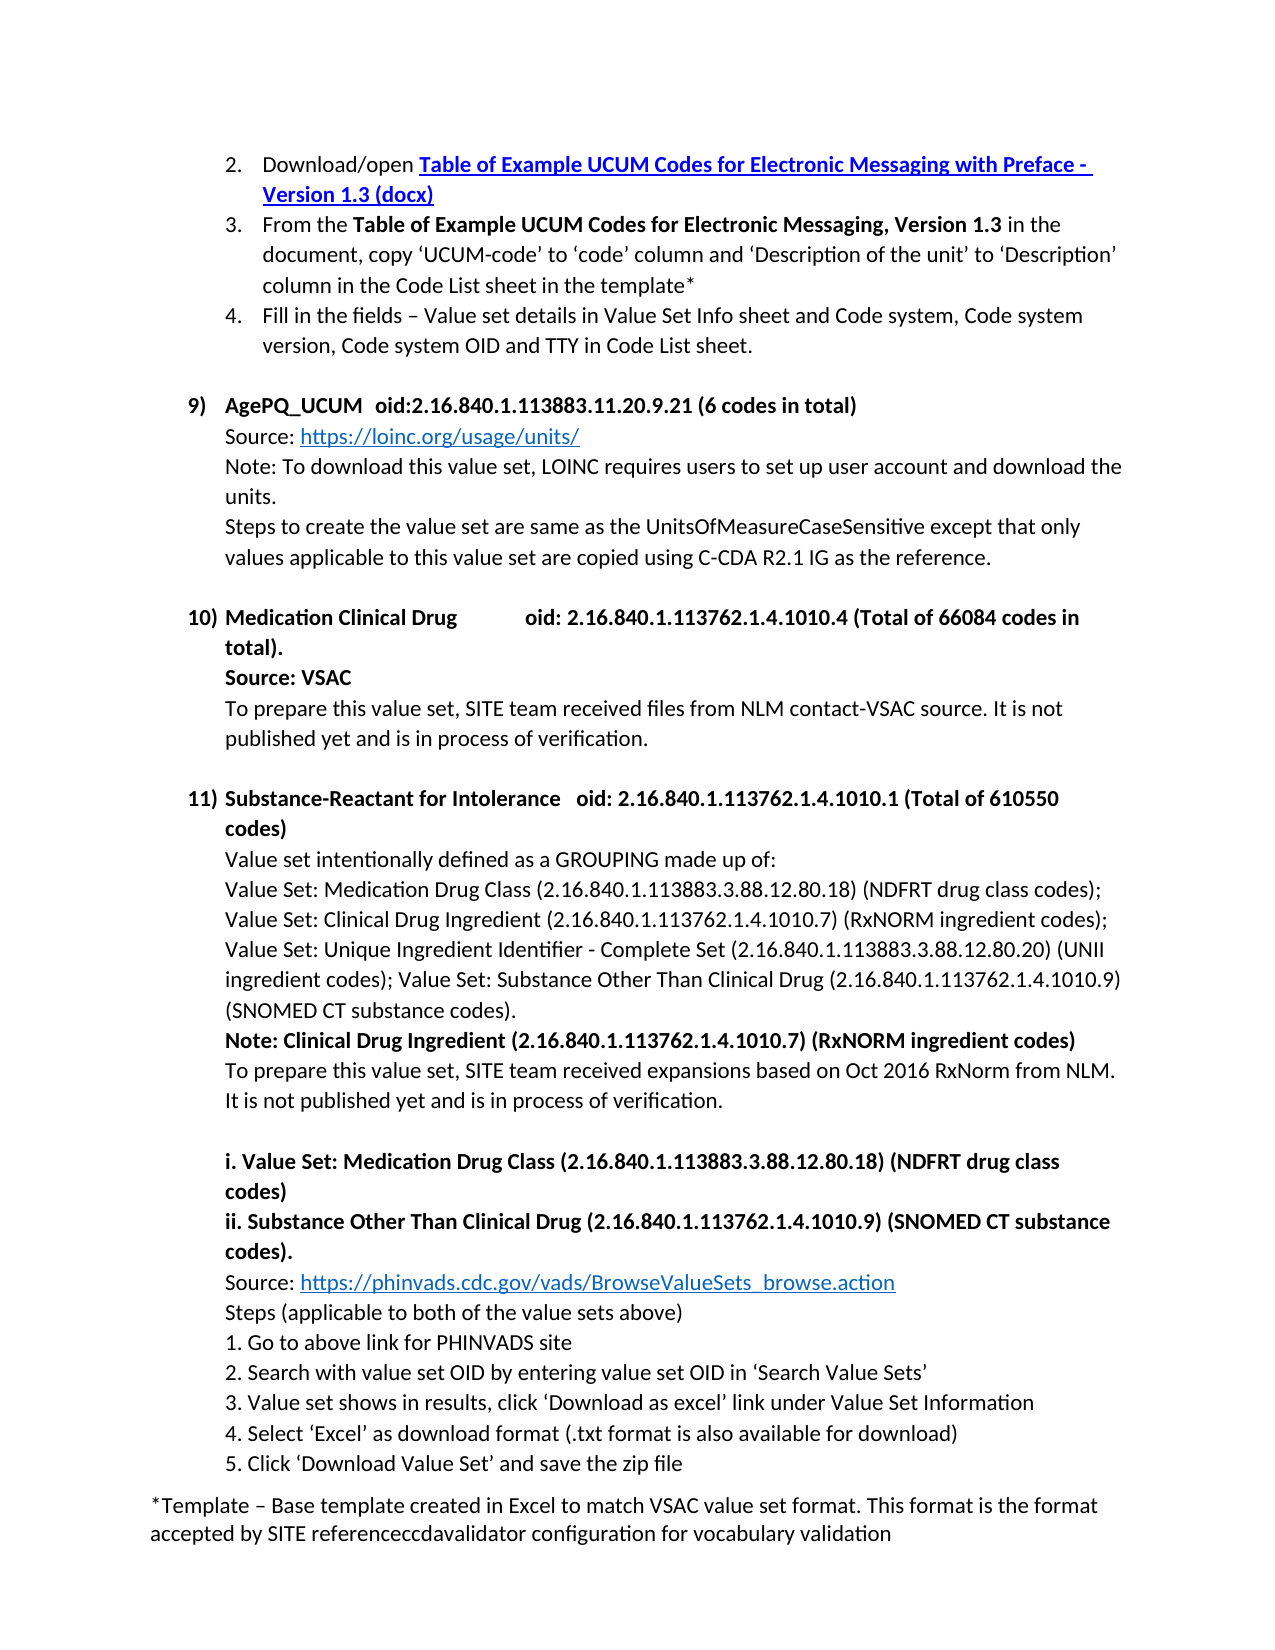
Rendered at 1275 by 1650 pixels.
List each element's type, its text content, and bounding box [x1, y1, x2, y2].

list Steps (applicable to both of the value sets above) [225, 1298, 1125, 1326]
list Steps to create the value set are same as the UnitsOfMeasureCaseSensitive except that only values applicable to this value set are copied using C-CDA R2.1 IG as the reference. [225, 512, 1125, 571]
list 1. Go to above link for PHINVADS site [225, 1328, 1125, 1356]
list Download/open Table of Example UCUM Codes for Electronic Messaging with Preface - Version 1.3 (docx) [225, 150, 1125, 208]
list Source: VSAC [225, 663, 1125, 692]
list 3. Value set shows in results, click ‘Download as excel’ link under Value Set Information [225, 1388, 1125, 1417]
list 4. Select ‘Excel’ as download format (.txt format is also available for download) [225, 1419, 1125, 1447]
list Value set intentionally defined as a GROUPING made up of: [225, 845, 1125, 873]
list ii. Substance Other Than Clinical Drug (2.16.840.1.113762.1.4.1010.9) (SNOMED CT substance codes). [225, 1207, 1125, 1266]
list Medication Clinical Drug oid: 2.16.840.1.113762.1.4.1010.4 (Total of 66084 codes in total). [187, 603, 1125, 661]
list To prepare this value set, SITE team received expansions based on Oct 2016 RxNorm from NLM. It is not published yet and is in process of verification. [225, 1056, 1125, 1114]
list Source: https://loinc.org/usage/units/ [225, 422, 1125, 450]
list 2. Search with value set OID by entering value set OID in ‘Search Value Sets’ [225, 1358, 1125, 1386]
list Source: https://phinvads.cdc.gov/vads/BrowseValueSets_browse.action [225, 1268, 1125, 1296]
list To prepare this value set, SITE team received files from NLM contact-VSAC source. It is not published yet and is in process of verification. [225, 694, 1125, 752]
list Note: Clinical Drug Ingredient (2.16.840.1.113762.1.4.1010.7) (RxNORM ingredient codes) [225, 1026, 1125, 1054]
list AgePQ_UCUM oid:2.16.840.1.113883.11.20.9.21 (6 codes in total) [187, 392, 1125, 420]
list Value Set: Medication Drug Class (2.16.840.1.113883.3.88.12.80.18) (NDFRT drug class codes); Value Set: Clinical Drug Ingredient (2.16.840.1.113762.1.4.1010.7) (RxNORM ingredient codes); Value Set: Unique Ingredient Identifier - Complete Set (2.16.840.1.113883.3.88.12.80.20) (UNII ingredient codes); Value Set: Substance Other Than Clinical Drug (2.16.840.1.113762.1.4.1010.9) (SNOMED CT substance codes). [225, 875, 1125, 1024]
list Fill in the fields – Value set details in Value Set Info sheet and Code system, Code system version, Code system OID and TTY in Code List sheet. [225, 301, 1125, 359]
list Substance-Reactant for Intolerance oid: 2.16.840.1.113762.1.4.1010.1 (Total of 610550 codes) [187, 784, 1125, 843]
list 5. Click ‘Download Value Set’ and save the zip file [225, 1449, 1125, 1477]
list From the Table of Example UCUM Codes for Electronic Messaging, Version 1.3 in the document, copy ‘UCUM-code’ to ‘code’ column and ‘Description of the unit’ to ‘Description’ column in the Code List sheet in the template* [225, 210, 1125, 299]
list Note: To download this value set, LOINC requires users to set up user account and download the units. [225, 452, 1125, 510]
list i. Value Set: Medication Drug Class (2.16.840.1.113883.3.88.12.80.18) (NDFRT drug class codes) [225, 1147, 1125, 1205]
